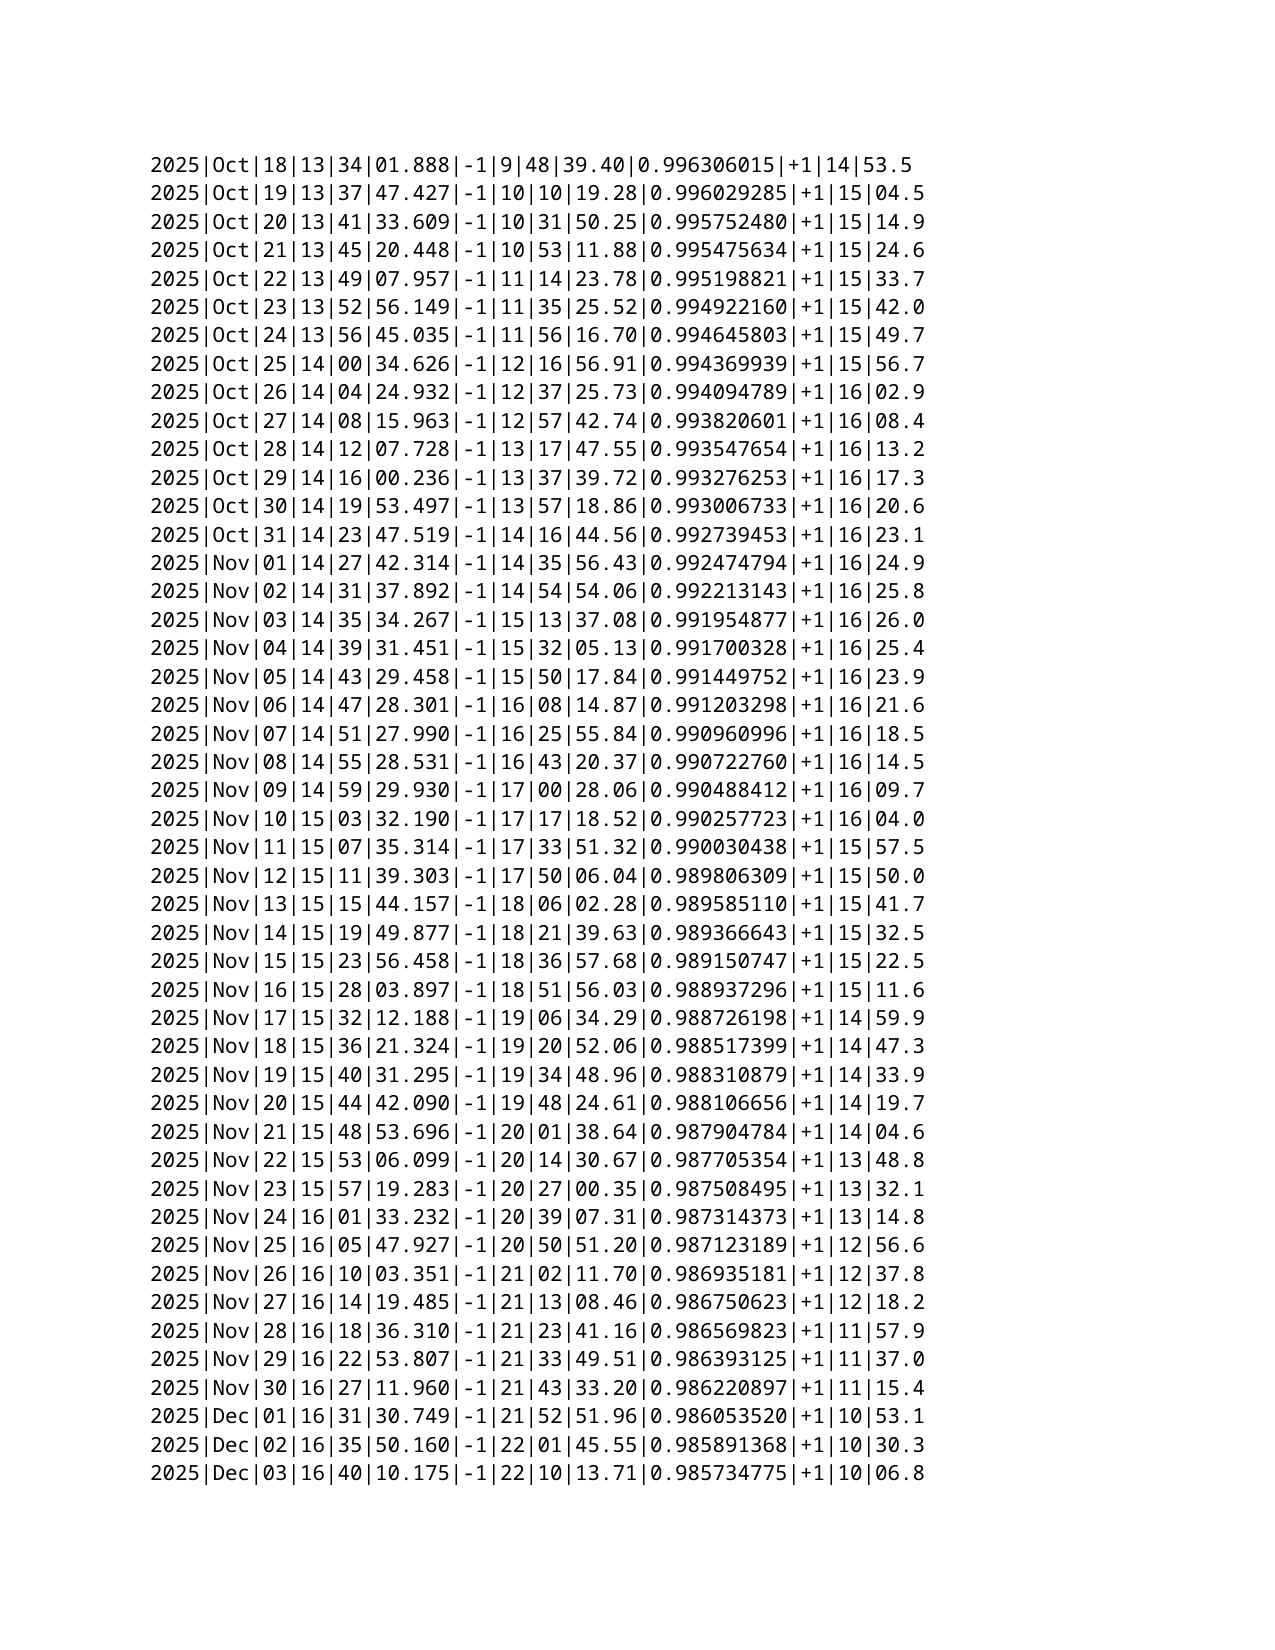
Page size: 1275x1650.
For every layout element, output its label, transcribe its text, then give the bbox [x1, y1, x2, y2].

text 2025|Nov|11|15|07|35.314|-1|17|33|51.32|0.990030438|+1|15|57.5 [150, 832, 1125, 861]
text 2025|Nov|07|14|51|27.990|-1|16|25|55.84|0.990960996|+1|16|18.5 [150, 719, 1125, 747]
text 2025|Dec|02|16|35|50.160|-1|22|01|45.55|0.985891368|+1|10|30.3 [150, 1430, 1125, 1458]
text 2025|Oct|22|13|49|07.957|-1|11|14|23.78|0.995198821|+1|15|33.7 [150, 264, 1125, 292]
text 2025|Oct|26|14|04|24.932|-1|12|37|25.73|0.994094789|+1|16|02.9 [150, 377, 1125, 406]
text 2025|Nov|03|14|35|34.267|-1|15|13|37.08|0.991954877|+1|16|26.0 [150, 605, 1125, 633]
text 2025|Nov|22|15|53|06.099|-1|20|14|30.67|0.987705354|+1|13|48.8 [150, 1145, 1125, 1174]
text 2025|Nov|21|15|48|53.696|-1|20|01|38.64|0.987904784|+1|14|04.6 [150, 1117, 1125, 1145]
text 2025|Oct|23|13|52|56.149|-1|11|35|25.52|0.994922160|+1|15|42.0 [150, 292, 1125, 321]
text 2025|Nov|20|15|44|42.090|-1|19|48|24.61|0.988106656|+1|14|19.7 [150, 1088, 1125, 1117]
text 2025|Dec|03|16|40|10.175|-1|22|10|13.71|0.985734775|+1|10|06.8 [150, 1458, 1125, 1487]
text 2025|Nov|08|14|55|28.531|-1|16|43|20.37|0.990722760|+1|16|14.5 [150, 747, 1125, 776]
text 2025|Nov|17|15|32|12.188|-1|19|06|34.29|0.988726198|+1|14|59.9 [150, 1003, 1125, 1032]
text 2025|Nov|06|14|47|28.301|-1|16|08|14.87|0.991203298|+1|16|21.6 [150, 690, 1125, 719]
text 2025|Nov|05|14|43|29.458|-1|15|50|17.84|0.991449752|+1|16|23.9 [150, 662, 1125, 690]
text 2025|Oct|30|14|19|53.497|-1|13|57|18.86|0.993006733|+1|16|20.6 [150, 491, 1125, 520]
text 2025|Dec|01|16|31|30.749|-1|21|52|51.96|0.986053520|+1|10|53.1 [150, 1401, 1125, 1430]
text 2025|Nov|24|16|01|33.232|-1|20|39|07.31|0.987314373|+1|13|14.8 [150, 1202, 1125, 1231]
text 2025|Nov|04|14|39|31.451|-1|15|32|05.13|0.991700328|+1|16|25.4 [150, 633, 1125, 662]
text 2025|Oct|27|14|08|15.963|-1|12|57|42.74|0.993820601|+1|16|08.4 [150, 406, 1125, 434]
text 2025|Nov|09|14|59|29.930|-1|17|00|28.06|0.990488412|+1|16|09.7 [150, 776, 1125, 804]
text 2025|Nov|18|15|36|21.324|-1|19|20|52.06|0.988517399|+1|14|47.3 [150, 1032, 1125, 1060]
text 2025|Oct|18|13|34|01.888|-1|9|48|39.40|0.996306015|+1|14|53.5 [150, 150, 1125, 178]
text 2025|Nov|19|15|40|31.295|-1|19|34|48.96|0.988310879|+1|14|33.9 [150, 1060, 1125, 1088]
text 2025|Nov|02|14|31|37.892|-1|14|54|54.06|0.992213143|+1|16|25.8 [150, 577, 1125, 605]
text 2025|Nov|16|15|28|03.897|-1|18|51|56.03|0.988937296|+1|15|11.6 [150, 975, 1125, 1003]
text 2025|Oct|19|13|37|47.427|-1|10|10|19.28|0.996029285|+1|15|04.5 [150, 178, 1125, 207]
text 2025|Oct|21|13|45|20.448|-1|10|53|11.88|0.995475634|+1|15|24.6 [150, 235, 1125, 264]
text 2025|Nov|25|16|05|47.927|-1|20|50|51.20|0.987123189|+1|12|56.6 [150, 1231, 1125, 1259]
text 2025|Oct|29|14|16|00.236|-1|13|37|39.72|0.993276253|+1|16|17.3 [150, 463, 1125, 491]
text 2025|Oct|20|13|41|33.609|-1|10|31|50.25|0.995752480|+1|15|14.9 [150, 207, 1125, 235]
text 2025|Nov|27|16|14|19.485|-1|21|13|08.46|0.986750623|+1|12|18.2 [150, 1287, 1125, 1316]
text 2025|Nov|23|15|57|19.283|-1|20|27|00.35|0.987508495|+1|13|32.1 [150, 1174, 1125, 1202]
text 2025|Oct|25|14|00|34.626|-1|12|16|56.91|0.994369939|+1|15|56.7 [150, 349, 1125, 377]
text 2025|Nov|13|15|15|44.157|-1|18|06|02.28|0.989585110|+1|15|41.7 [150, 889, 1125, 918]
text 2025|Nov|26|16|10|03.351|-1|21|02|11.70|0.986935181|+1|12|37.8 [150, 1259, 1125, 1287]
text 2025|Oct|28|14|12|07.728|-1|13|17|47.55|0.993547654|+1|16|13.2 [150, 434, 1125, 463]
text 2025|Nov|01|14|27|42.314|-1|14|35|56.43|0.992474794|+1|16|24.9 [150, 548, 1125, 577]
text 2025|Nov|12|15|11|39.303|-1|17|50|06.04|0.989806309|+1|15|50.0 [150, 861, 1125, 889]
text 2025|Oct|31|14|23|47.519|-1|14|16|44.56|0.992739453|+1|16|23.1 [150, 520, 1125, 548]
text 2025|Nov|29|16|22|53.807|-1|21|33|49.51|0.986393125|+1|11|37.0 [150, 1344, 1125, 1373]
text 2025|Oct|24|13|56|45.035|-1|11|56|16.70|0.994645803|+1|15|49.7 [150, 321, 1125, 349]
text 2025|Nov|14|15|19|49.877|-1|18|21|39.63|0.989366643|+1|15|32.5 [150, 918, 1125, 946]
text 2025|Nov|28|16|18|36.310|-1|21|23|41.16|0.986569823|+1|11|57.9 [150, 1316, 1125, 1344]
text 2025|Nov|30|16|27|11.960|-1|21|43|33.20|0.986220897|+1|11|15.4 [150, 1373, 1125, 1401]
text 2025|Nov|15|15|23|56.458|-1|18|36|57.68|0.989150747|+1|15|22.5 [150, 946, 1125, 975]
text 2025|Nov|10|15|03|32.190|-1|17|17|18.52|0.990257723|+1|16|04.0 [150, 804, 1125, 832]
